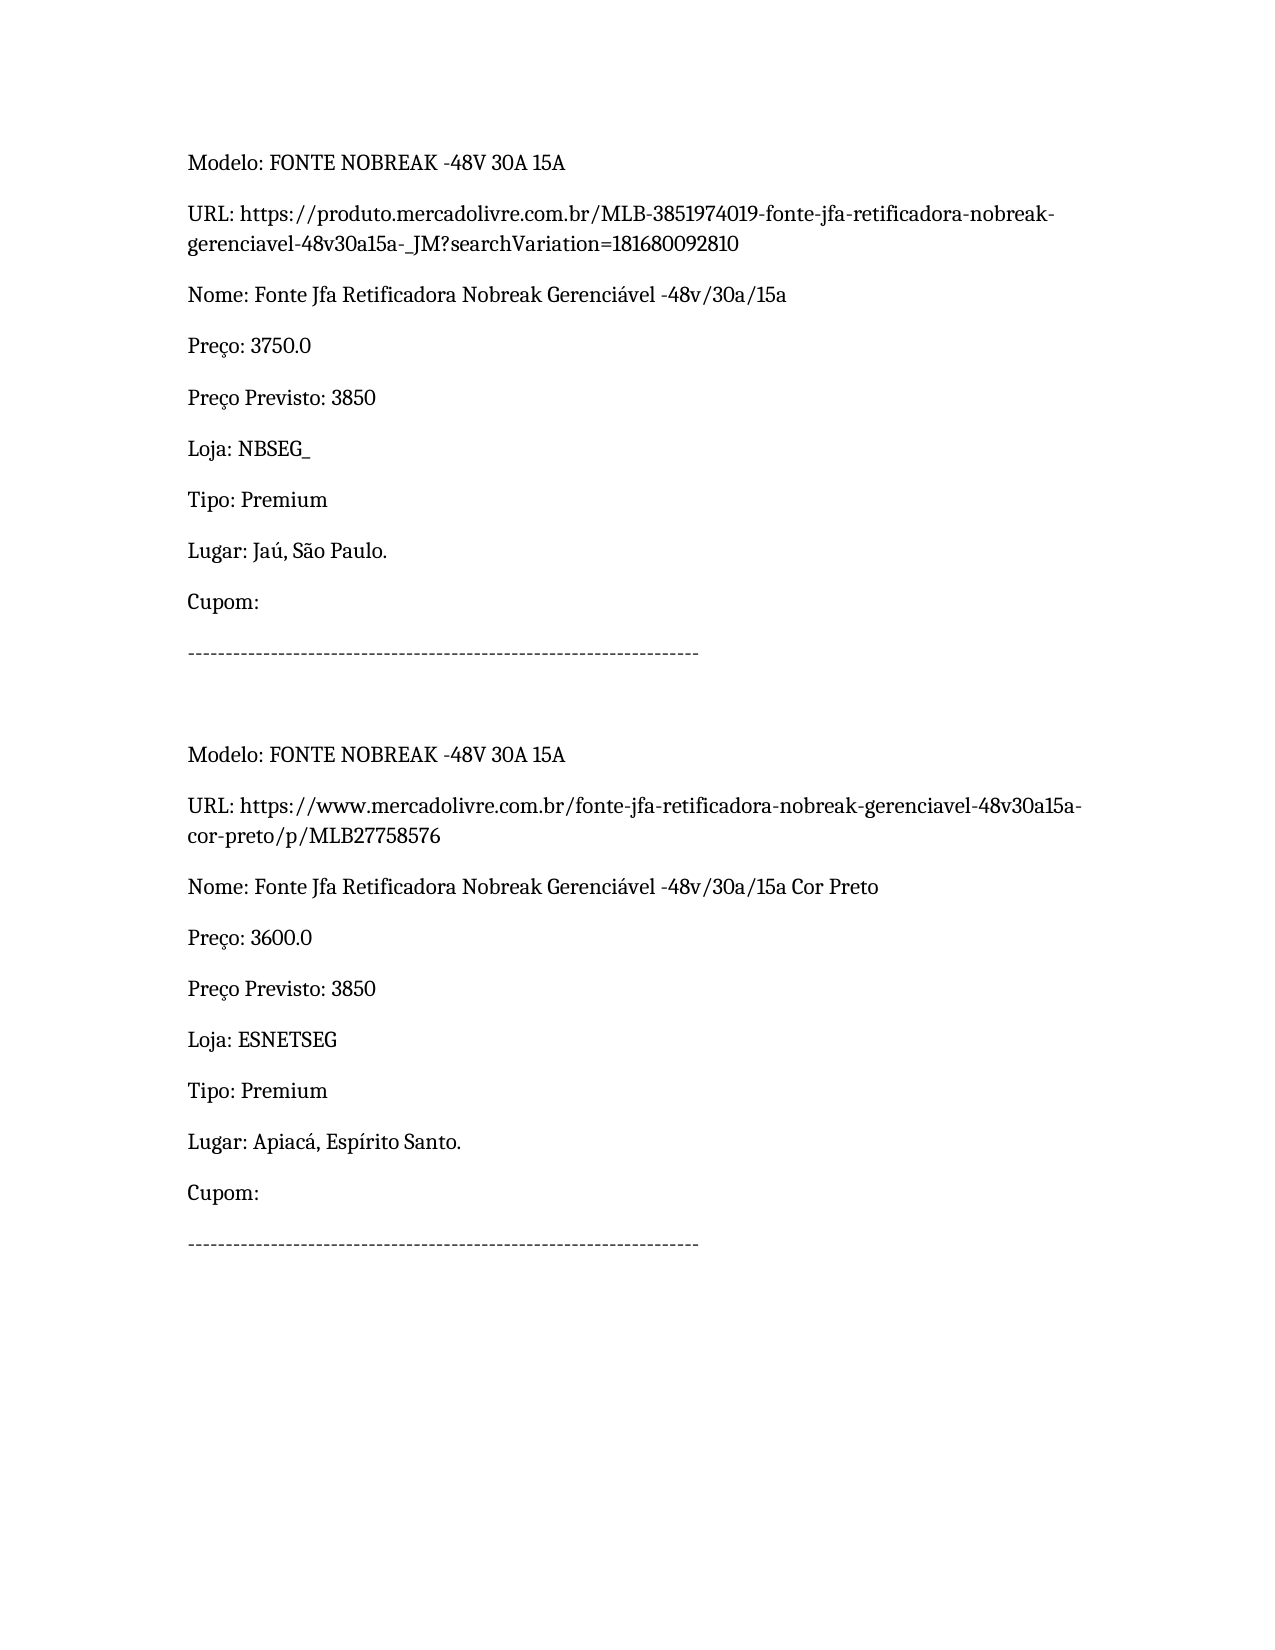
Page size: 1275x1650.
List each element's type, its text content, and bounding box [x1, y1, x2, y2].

text Modelo: FONTE NOBREAK -48V 30A 15A [187, 742, 1087, 768]
text -------------------------------------------------------------------- [187, 639, 1087, 666]
text Lugar: Jaú, São Paulo. [187, 537, 1087, 564]
text Lugar: Apiacá, Espírito Santo. [187, 1129, 1087, 1156]
text Tipo: Premium [187, 486, 1087, 513]
text URL: https://www.mercadolivre.com.br/fonte-jfa-retificadora-nobreak-gerenciavel-48v30a15a-cor-preto/p/MLB27758576 [187, 793, 1087, 849]
text Loja: NBSEG_ [187, 435, 1087, 462]
text Loja: ESNETSEG [187, 1027, 1087, 1053]
text Nome: Fonte Jfa Retificadora Nobreak Gerenciável -48v/30a/15a Cor Preto [187, 874, 1087, 900]
text Cupom: [187, 1180, 1087, 1207]
text Preço Previsto: 3850 [187, 384, 1087, 411]
text Cupom: [187, 588, 1087, 615]
text URL: https://produto.mercadolivre.com.br/MLB-3851974019-fonte-jfa-retificadora-nobreak-gerenciavel-48v30a15a-_JM?searchVariation=181680092810 [187, 201, 1087, 258]
text Nome: Fonte Jfa Retificadora Nobreak Gerenciável -48v/30a/15a [187, 282, 1087, 309]
text Preço Previsto: 3850 [187, 976, 1087, 1002]
text Modelo: FONTE NOBREAK -48V 30A 15A [187, 150, 1087, 176]
text Preço: 3600.0 [187, 925, 1087, 951]
text -------------------------------------------------------------------- [187, 1231, 1087, 1258]
text Tipo: Premium [187, 1078, 1087, 1104]
text Preço: 3750.0 [187, 333, 1087, 360]
